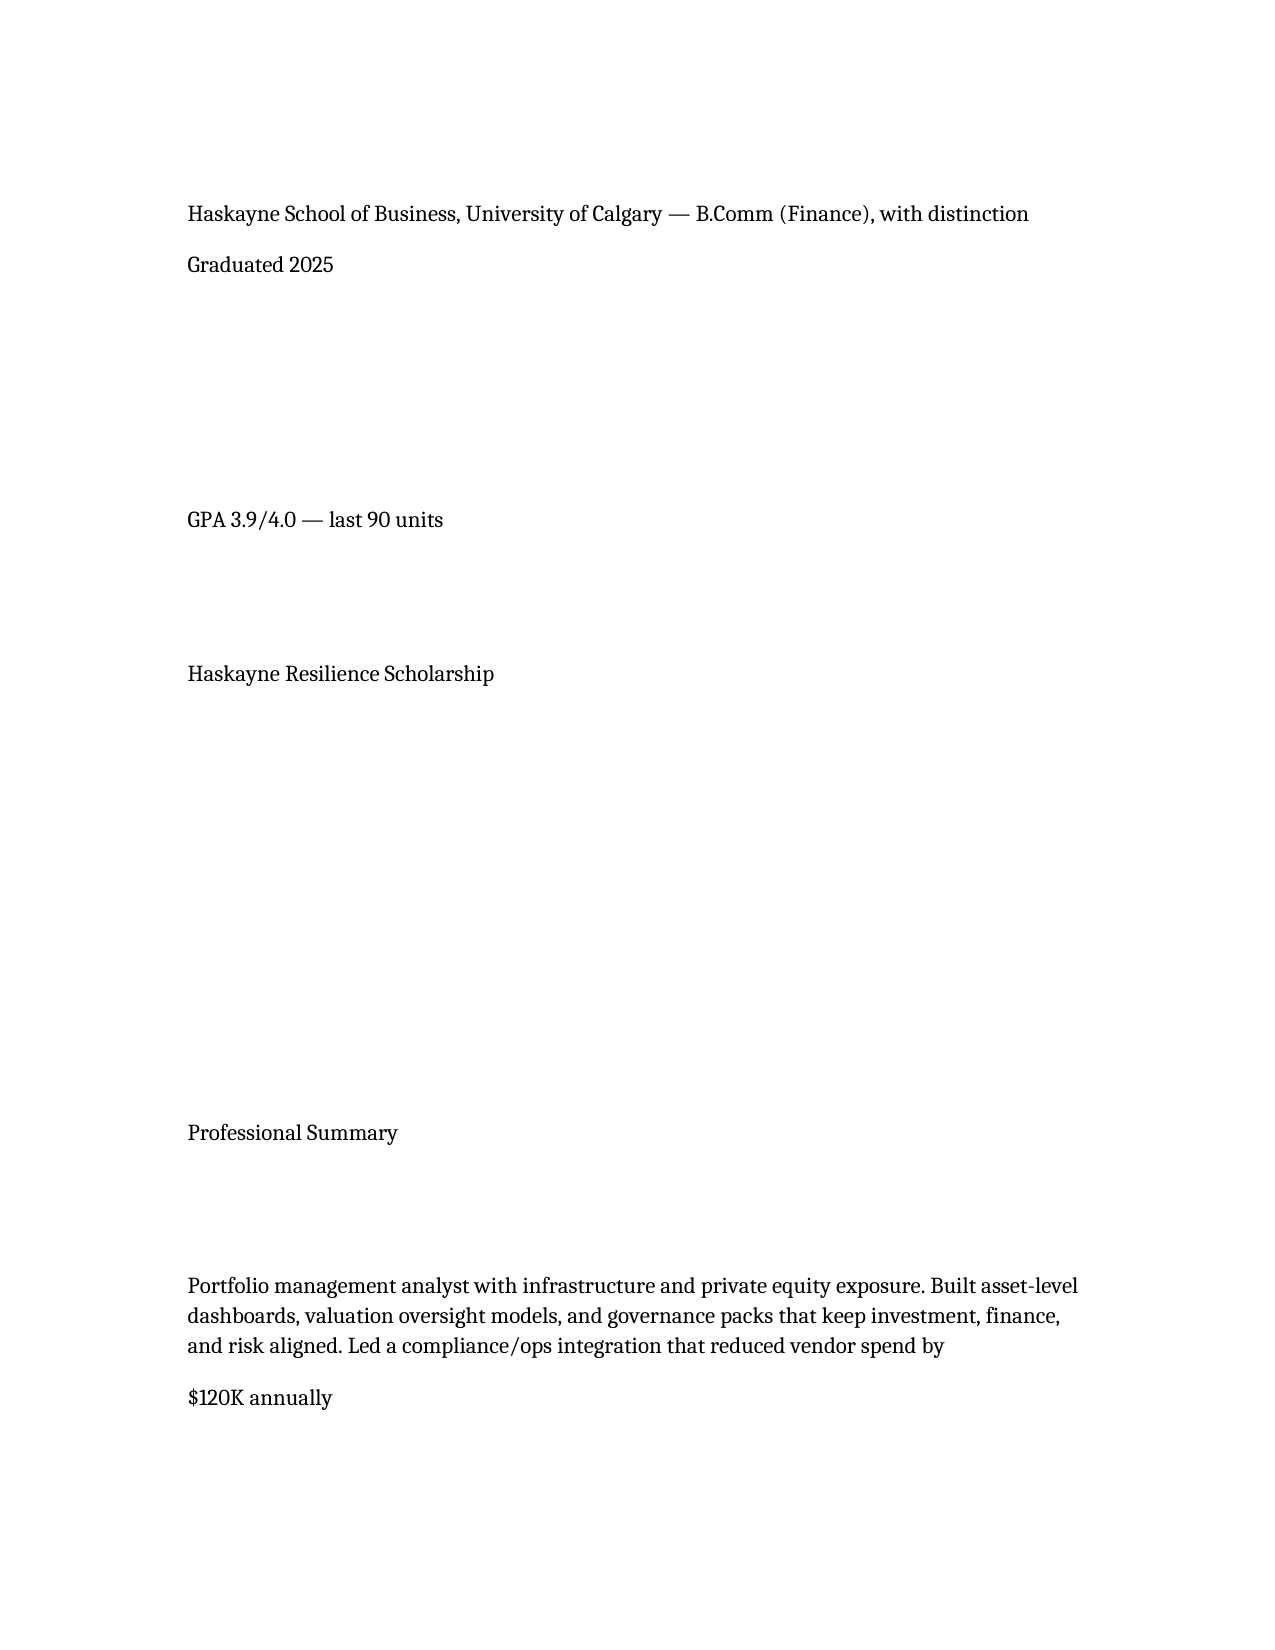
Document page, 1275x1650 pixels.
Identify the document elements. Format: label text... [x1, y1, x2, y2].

text Graduated 2025 [187, 252, 1087, 278]
text Haskayne School of Business, University of Calgary — B.Comm (Finance), with distinction [187, 201, 1087, 227]
text Professional Summary [187, 1120, 1087, 1146]
text GPA 3.9/4.0 — last 90 units [187, 507, 1087, 534]
text Portfolio management analyst with infrastructure and private equity exposure. Built asset-level dashboards, valuation oversight models, and governance packs that keep investment, finance, and risk aligned. Led a compliance/ops integration that reduced vendor spend by [187, 1273, 1087, 1360]
text Haskayne Resilience Scholarship [187, 660, 1087, 687]
text $120K annually [187, 1384, 1087, 1411]
